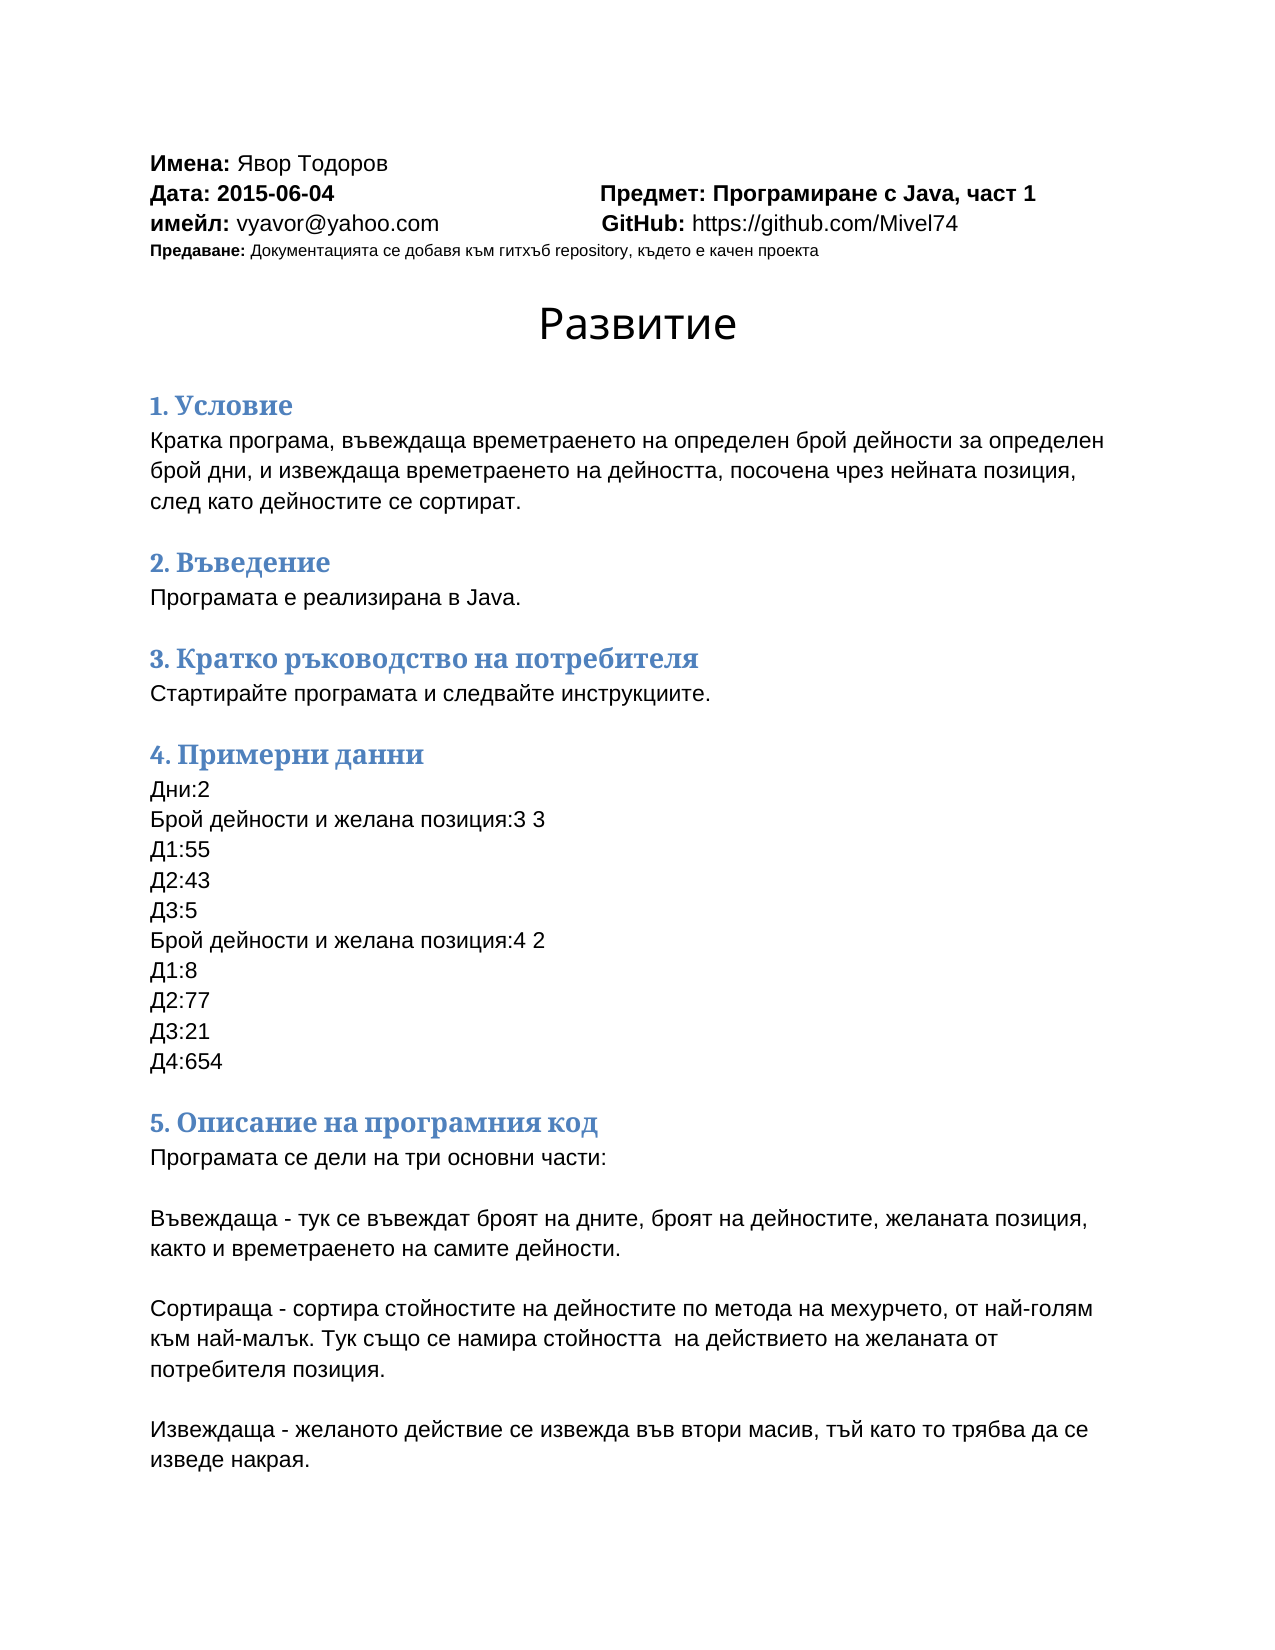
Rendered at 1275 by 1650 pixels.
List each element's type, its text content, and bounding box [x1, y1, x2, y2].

text Кратка програма, въвеждаща времетраенето на определен брой дейности за определен брой дни, и извеждаща времетраенето на дейността, посочена чрез нейната позиция, след като дейностите се сортират. [150, 427, 1125, 514]
text Д2:43 [150, 867, 1125, 893]
text Стартирайте програмата и следвайте инструкциите. [150, 680, 1125, 706]
text Д3:5 [150, 897, 1125, 923]
text Имена: Явор Тодоров [150, 150, 1125, 176]
text 2. Въведение [150, 548, 1125, 579]
text Д4:654 [150, 1048, 1125, 1074]
text 5. Описание на програмния код [150, 1108, 1125, 1139]
text Дни:2 [150, 776, 1125, 802]
title Развитие [150, 293, 1125, 352]
text имейл: vyavor@yahoo.com GitHub: https://github.com/Mivel74 [150, 210, 1125, 237]
text Предаване: Документацията се добавя към гитхъб repository, където е качен проекта [150, 241, 1125, 260]
text Д1:8 [150, 957, 1125, 984]
text Д1:55 [150, 836, 1125, 863]
text Сортираща - сортира стойностите на дейностите по метода на мехурчето, от най-голям към най-малък. Тук също се намира стойността на действието на желаната от потребителя позиция. [150, 1295, 1125, 1382]
text Д3:21 [150, 1018, 1125, 1044]
text 3. Кратко ръководство на потребителя [150, 644, 1125, 675]
text Извеждаща - желаното действие се извежда във втори масив, тъй като то трябва да се изведе накрая. [150, 1416, 1125, 1472]
text Дата: 2015-06-04 Предмет: Програмиране с Java, част 1 [150, 180, 1125, 207]
text Въвеждаща - тук се въвеждат броят на дните, броят на дейностите, желаната позиция, както и времетраенето на самите дейности. [150, 1204, 1125, 1261]
text 4. Примерни данни [150, 740, 1125, 771]
text Д2:77 [150, 987, 1125, 1014]
text Програмата е реализирана в Java. [150, 584, 1125, 610]
text 1. Условие [150, 391, 1125, 423]
text Брой дейности и желана позиция:4 2 [150, 927, 1125, 953]
text Брой дейности и желана позиция:3 3 [150, 806, 1125, 833]
text Програмата се дели на три основни части: [150, 1144, 1125, 1170]
